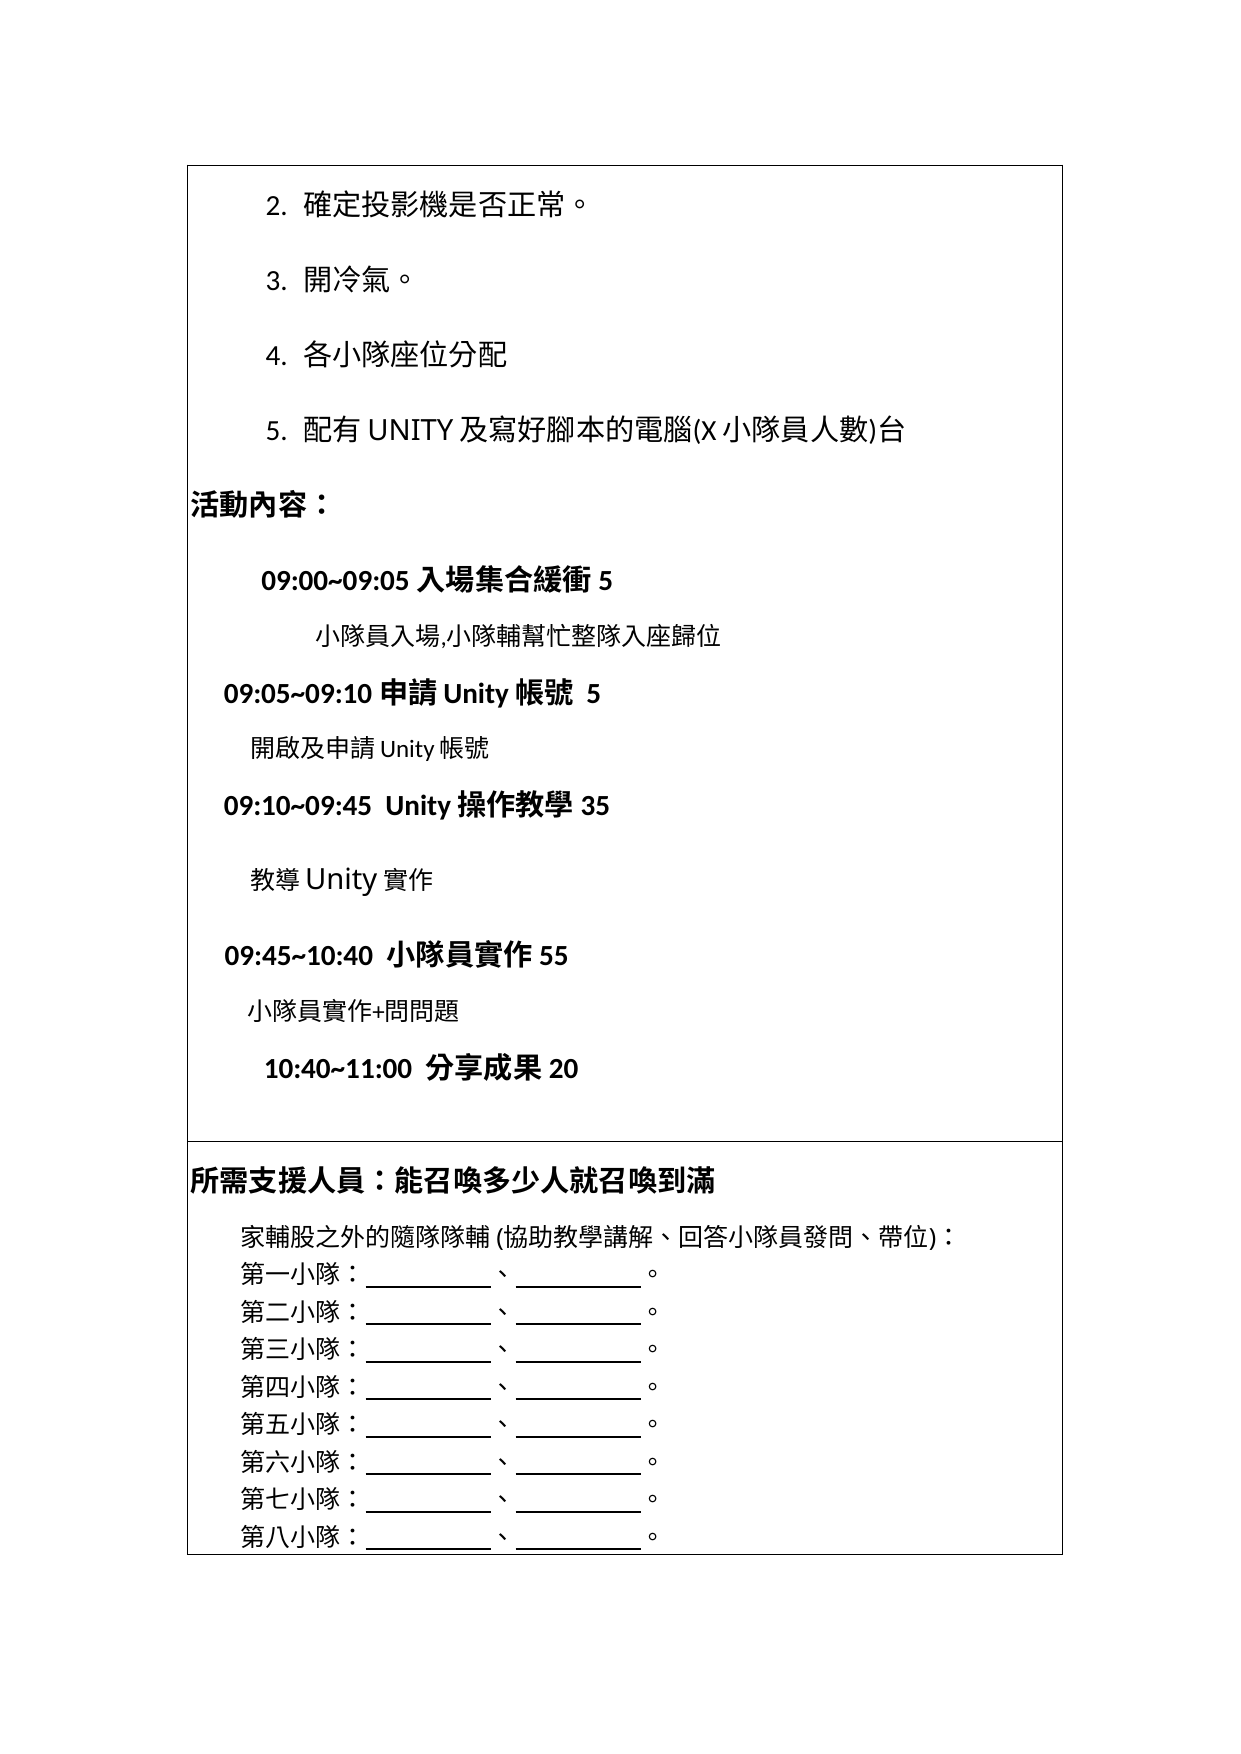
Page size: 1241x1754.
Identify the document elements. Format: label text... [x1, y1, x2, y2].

table_cell 所需支援人員：能召喚多少人就召喚到滿 家輔股之外的隨隊隊輔 (協助教學講解、回答小隊員發問、帶位)： 第一小隊： 、 。 第二小隊： 、 。 第三小隊： 、 。 第四小隊： 、 。 第五小隊： 、 。 第六小隊： 、 。 第七小隊： 、 。 第八小隊： 、 。 [188, 1142, 1062, 1554]
table_cell 活動內容： 09:00~09:05 入場集合緩衝 5 小隊員入場,小隊輔幫忙整隊入座歸位 09:05~09:10 申請Unity帳號 5 開啟及申請Unity帳號 09:10~09:45 Unity操作教學 35 教導Unity實作 09:45~10:40 小隊員實作 55 小隊員實作+問問題 10:40~11:00 分享成果 20 [188, 466, 1062, 1141]
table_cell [188, 166, 1062, 466]
